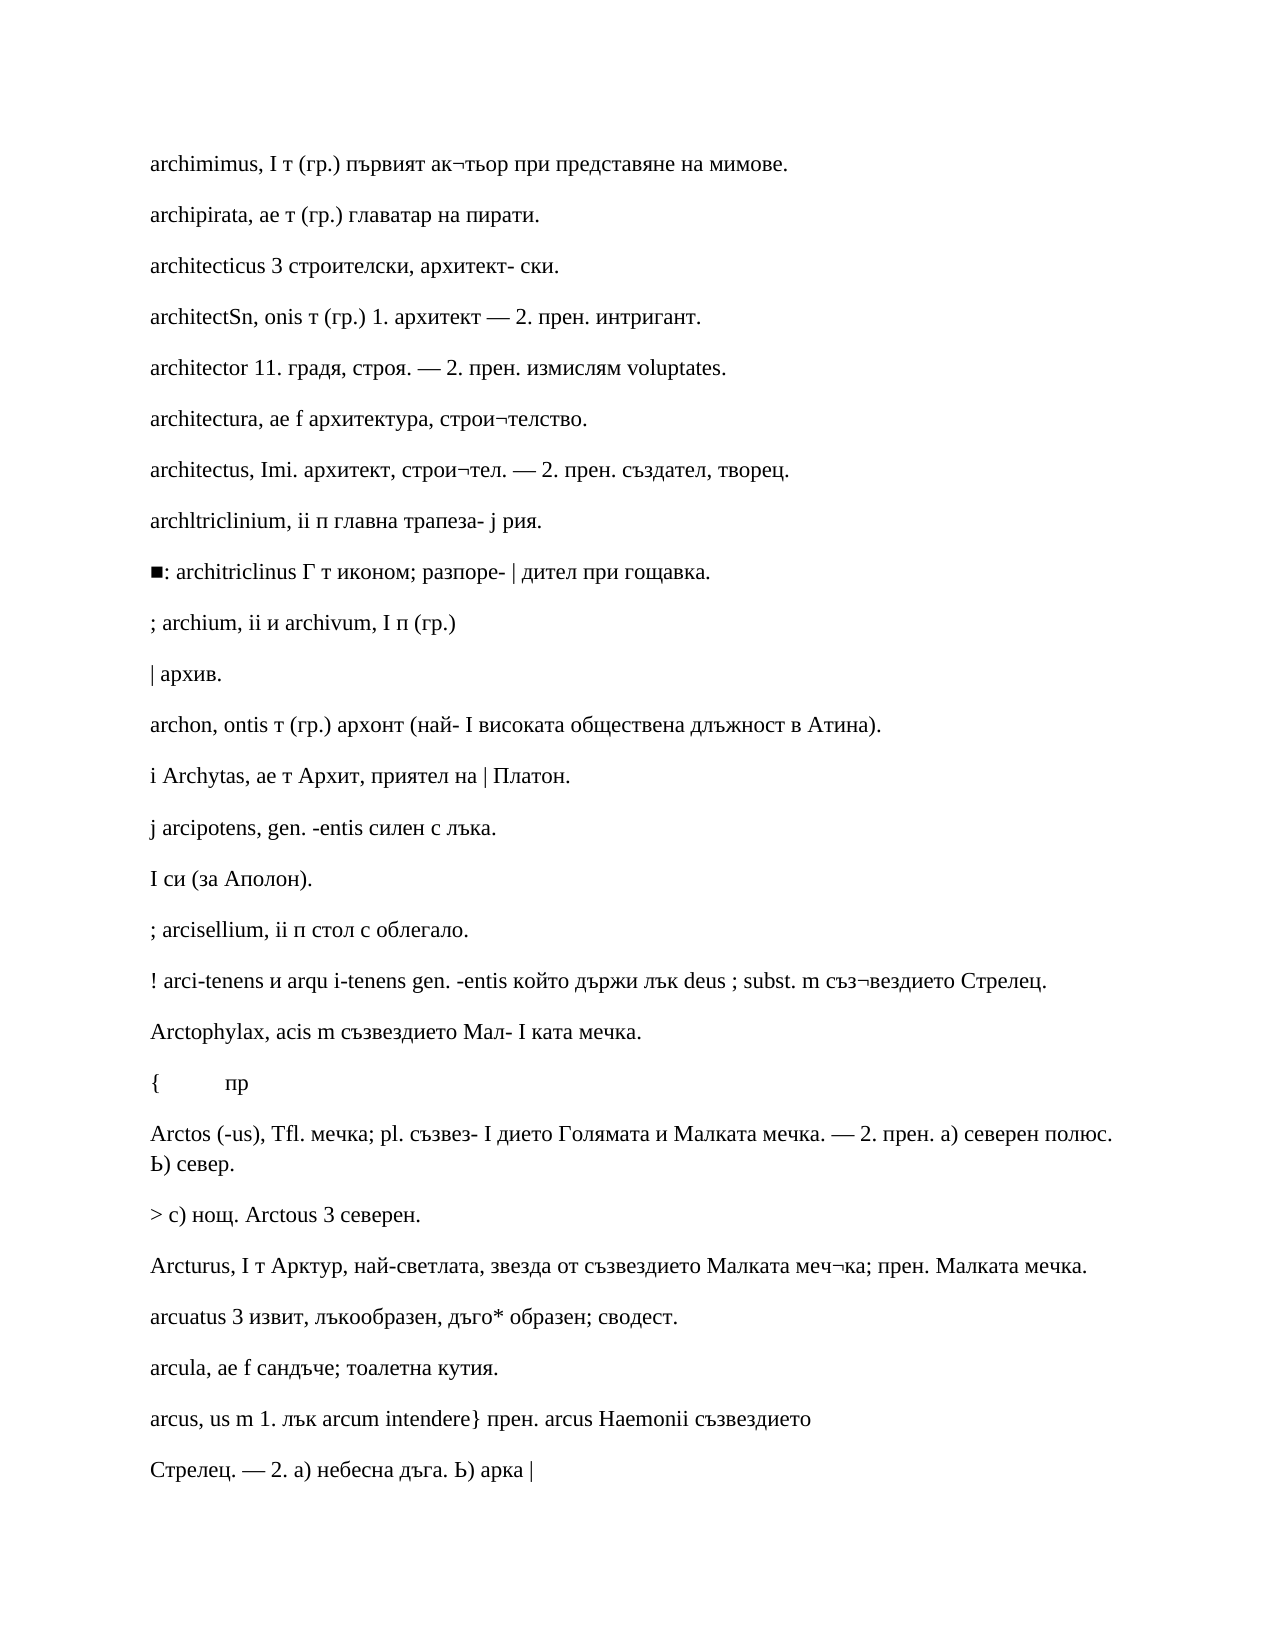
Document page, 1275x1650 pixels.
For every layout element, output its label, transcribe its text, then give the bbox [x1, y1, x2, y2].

text i Archytas, ае т Архит, приятел на | Платон. [150, 762, 1125, 789]
text Arctophylax, acis m съзвездието Мал- I ката мечка. [150, 1018, 1125, 1044]
text architecticus 3 строителски, архитект- ски. [150, 252, 1125, 278]
text architectura, ае f архитектура, строи¬телство. [150, 405, 1125, 432]
text architectus, Imi. архитект, строи¬тел. — 2. прен. създател, творец. [150, 456, 1125, 483]
text Стрелец. — 2. а) небесна дъга. Ь) арка | [150, 1456, 1125, 1483]
text Arcturus, I т Арктур, най-светлата, звезда от съзвездието Малката меч¬ка; прен. Малката мечка. [150, 1252, 1125, 1278]
text I си (за Аполон). [150, 864, 1125, 891]
text ; arcisellium, ii п стол с облегало. [150, 916, 1125, 942]
text ■: architriclinus Г т иконом; разпоре- | дител при гощавка. [150, 558, 1125, 585]
text j arcipotens, gen. -entis силен c лъка. [150, 813, 1125, 840]
text architectSn, onis т (гр.) 1. архитект — 2. прен. интригант. [150, 303, 1125, 329]
text > с) нощ. Arctous 3 северен. [150, 1201, 1125, 1227]
text arcula, ае f сандъче; тоалетна кутия. [150, 1354, 1125, 1381]
text Arctos (-us), Tfl. мечка; pl. съзвез- I дието Голямата и Малката мечка. — 2. прен. а) северен полюс. Ь) север. [150, 1120, 1125, 1176]
text archon, ontis т (гр.) архонт (най- I високата обществена длъжност в Атина). [150, 711, 1125, 738]
text arcuatus 3 извит, лъкообразен, дъго* образен; сводест. [150, 1303, 1125, 1329]
text archltriclinium, ii п главна трапеза- j рия. [150, 507, 1125, 534]
text archipirata, ае т (гр.) главатар на пирати. [150, 201, 1125, 227]
text { пр [150, 1069, 1125, 1095]
text ; archium, ii и archivum, I п (гр.) [150, 609, 1125, 636]
text | архив. [150, 660, 1125, 687]
text architector 11. градя, строя. — 2. прен. измислям voluptates. [150, 354, 1125, 381]
text ! arci-tenens и arqu i-tenens gen. -entis който държи лък deus ; subst. m съз¬вездието Стрелец. [150, 967, 1125, 993]
text arcus, us m 1. лък arcum intendere} прен. arcus Haemonii съзвездието [150, 1405, 1125, 1432]
text archimimus, I т (гр.) първият ак¬тьор при представяне на мимове. [150, 150, 1125, 176]
